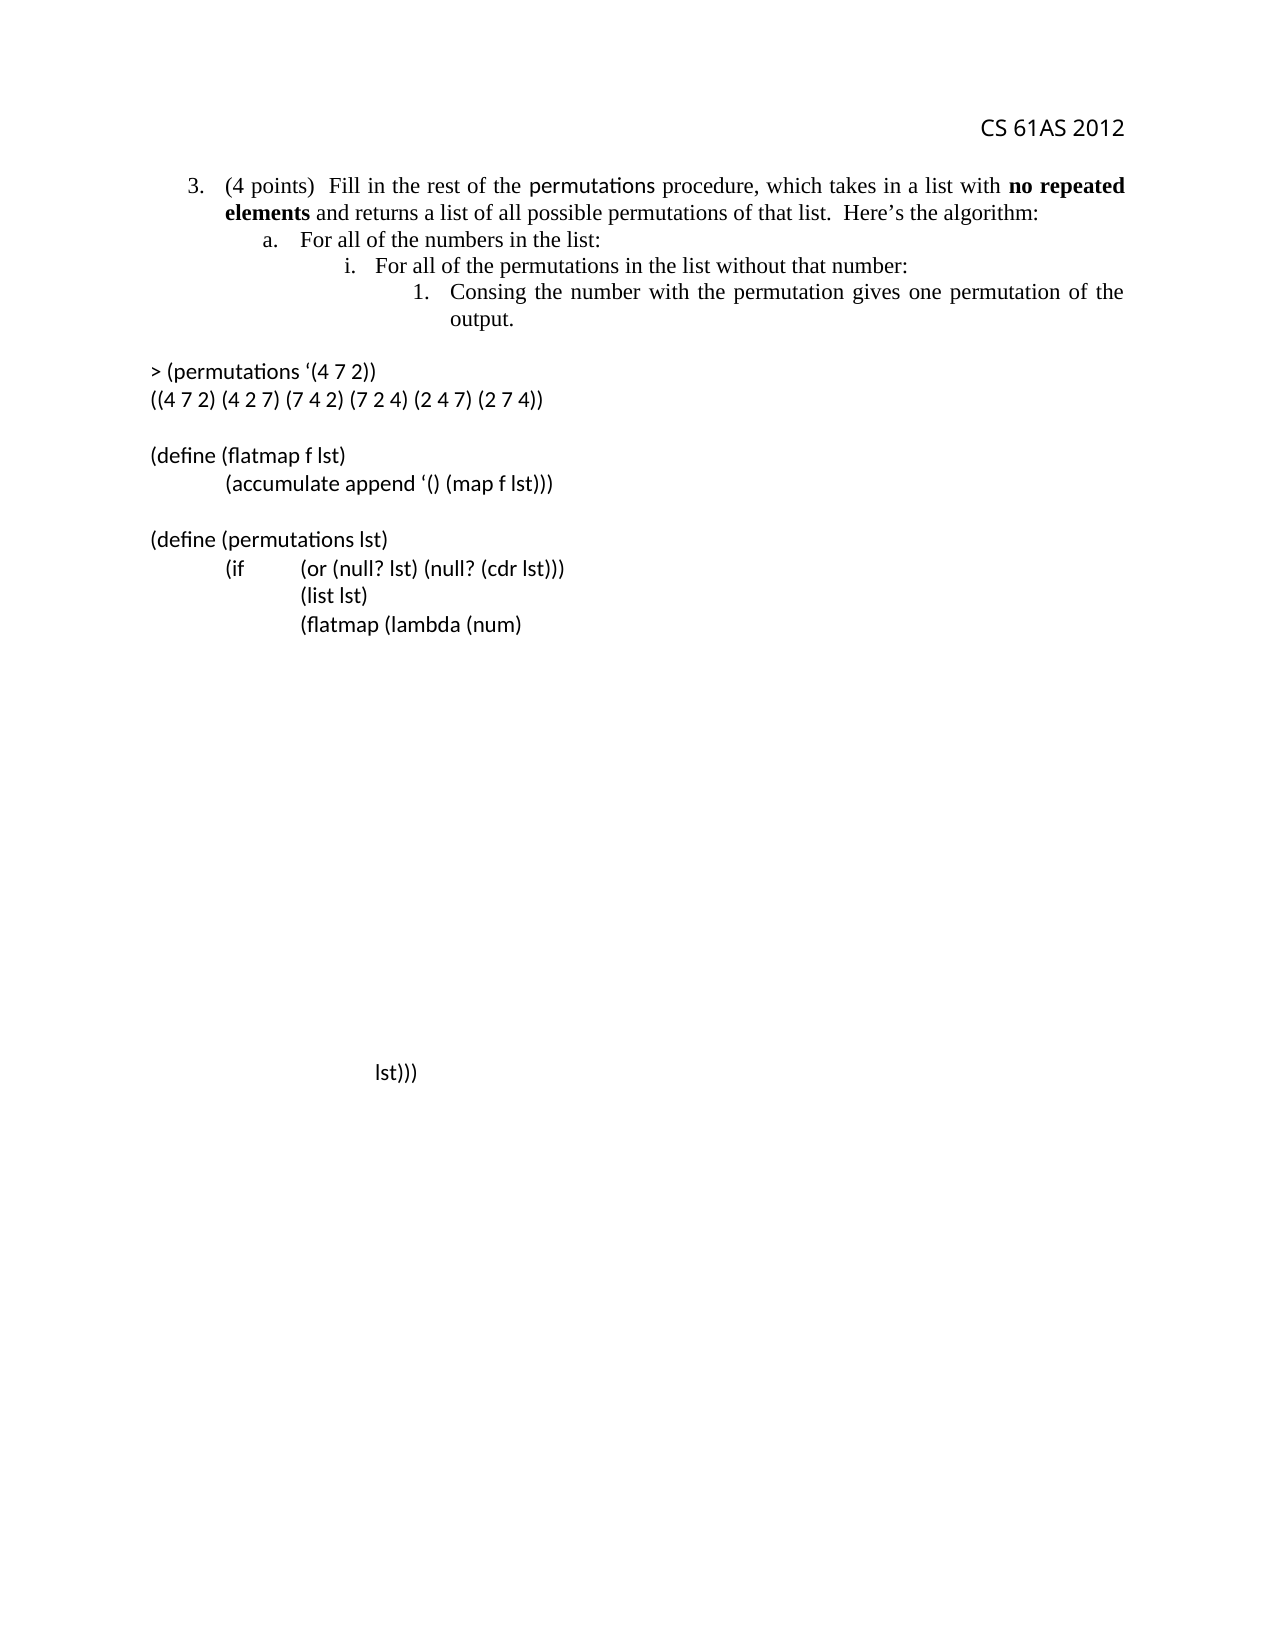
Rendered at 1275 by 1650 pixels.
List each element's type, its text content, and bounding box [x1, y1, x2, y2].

text (define (permutations lst) [150, 526, 1125, 554]
list Consing the number with the permutation gives one permutation of the output. [412, 278, 1125, 331]
list For all of the permutations in the list without that number: [356, 252, 1125, 278]
list (4 points) Fill in the rest of the permutations procedure, which takes in a list with no repeated elements and returns a list of all possible permutations of that list. Here’s the algorithm: [187, 171, 1125, 226]
list For all of the numbers in the list: [262, 226, 1125, 252]
text (accumulate append ‘() (map f lst))) [150, 469, 1125, 498]
text lst))) [150, 1058, 1125, 1086]
text (list lst) [150, 582, 1125, 610]
text ((4 7 2) (4 2 7) (7 4 2) (7 2 4) (2 4 7) (2 7 4)) [150, 386, 1125, 413]
text (if (or (null? lst) (null? (cdr lst))) [150, 554, 1125, 582]
text > (permutations ‘(4 7 2)) [150, 357, 1125, 386]
text (define (flatmap f lst) [150, 442, 1125, 469]
text (flatmap (lambda (num) [150, 610, 1125, 638]
